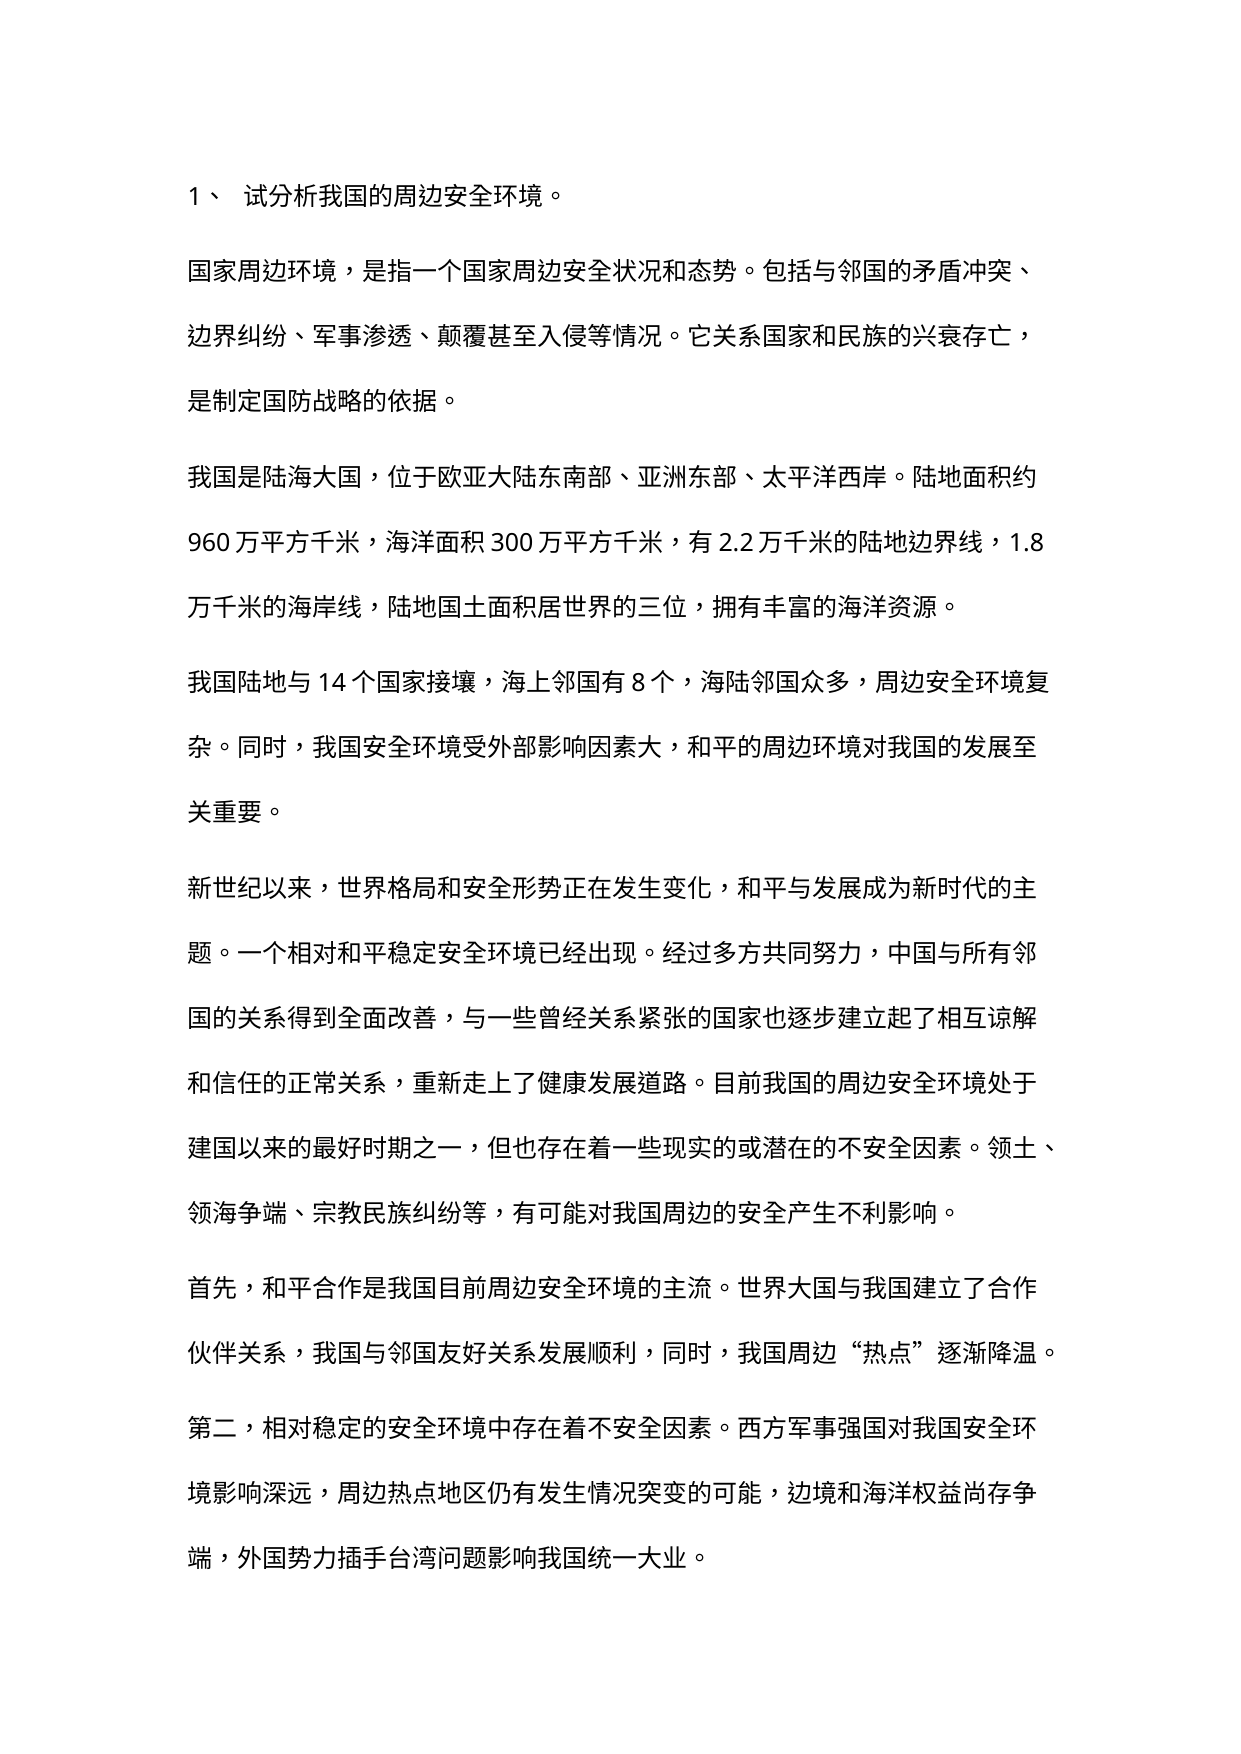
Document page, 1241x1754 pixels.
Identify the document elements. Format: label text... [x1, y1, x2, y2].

text 国家周边环境，是指一个国家周边安全状况和态势。包括与邻国的矛盾冲突、边界纠纷、军事渗透、颠覆甚至入侵等情况。它关系国家和民族的兴衰存亡，是制定国防战略的依据。 [187, 237, 1053, 432]
text 我国陆地与14个国家接壤，海上邻国有8个，海陆邻国众多，周边安全环境复杂。同时，我国安全环境受外部影响因素大，和平的周边环境对我国的发展至关重要。 [187, 648, 1053, 843]
text 第二，相对稳定的安全环境中存在着不安全因素。西方军事强国对我国安全环境影响深远，周边热点地区仍有发生情况突变的可能，边境和海洋权益尚存争端，外国势力插手台湾问题影响我国统一大业。 [187, 1394, 1053, 1589]
text 新世纪以来，世界格局和安全形势正在发生变化，和平与发展成为新时代的主题。一个相对和平稳定安全环境已经出现。经过多方共同努力，中国与所有邻国的关系得到全面改善，与一些曾经关系紧张的国家也逐步建立起了相互谅解和信任的正常关系，重新走上了健康发展道路。目前我国的周边安全环境处于建国以来的最好时期之一，但也存在着一些现实的或潜在的不安全因素。领土、领海争端、宗教民族纠纷等，有可能对我国周边的安全产生不利影响。 [187, 854, 1053, 1244]
text 1、 试分析我国的周边安全环境。 [187, 162, 1053, 227]
text 我国是陆海大国，位于欧亚大陆东南部、亚洲东部、太平洋西岸。陆地面积约960万平方千米，海洋面积300万平方千米，有2.2万千米的陆地边界线，1.8万千米的海岸线，陆地国土面积居世界的三位，拥有丰富的海洋资源。 [187, 443, 1053, 638]
text 首先，和平合作是我国目前周边安全环境的主流。世界大国与我国建立了合作伙伴关系，我国与邻国友好关系发展顺利，同时，我国周边“热点”逐渐降温。 [187, 1254, 1053, 1384]
